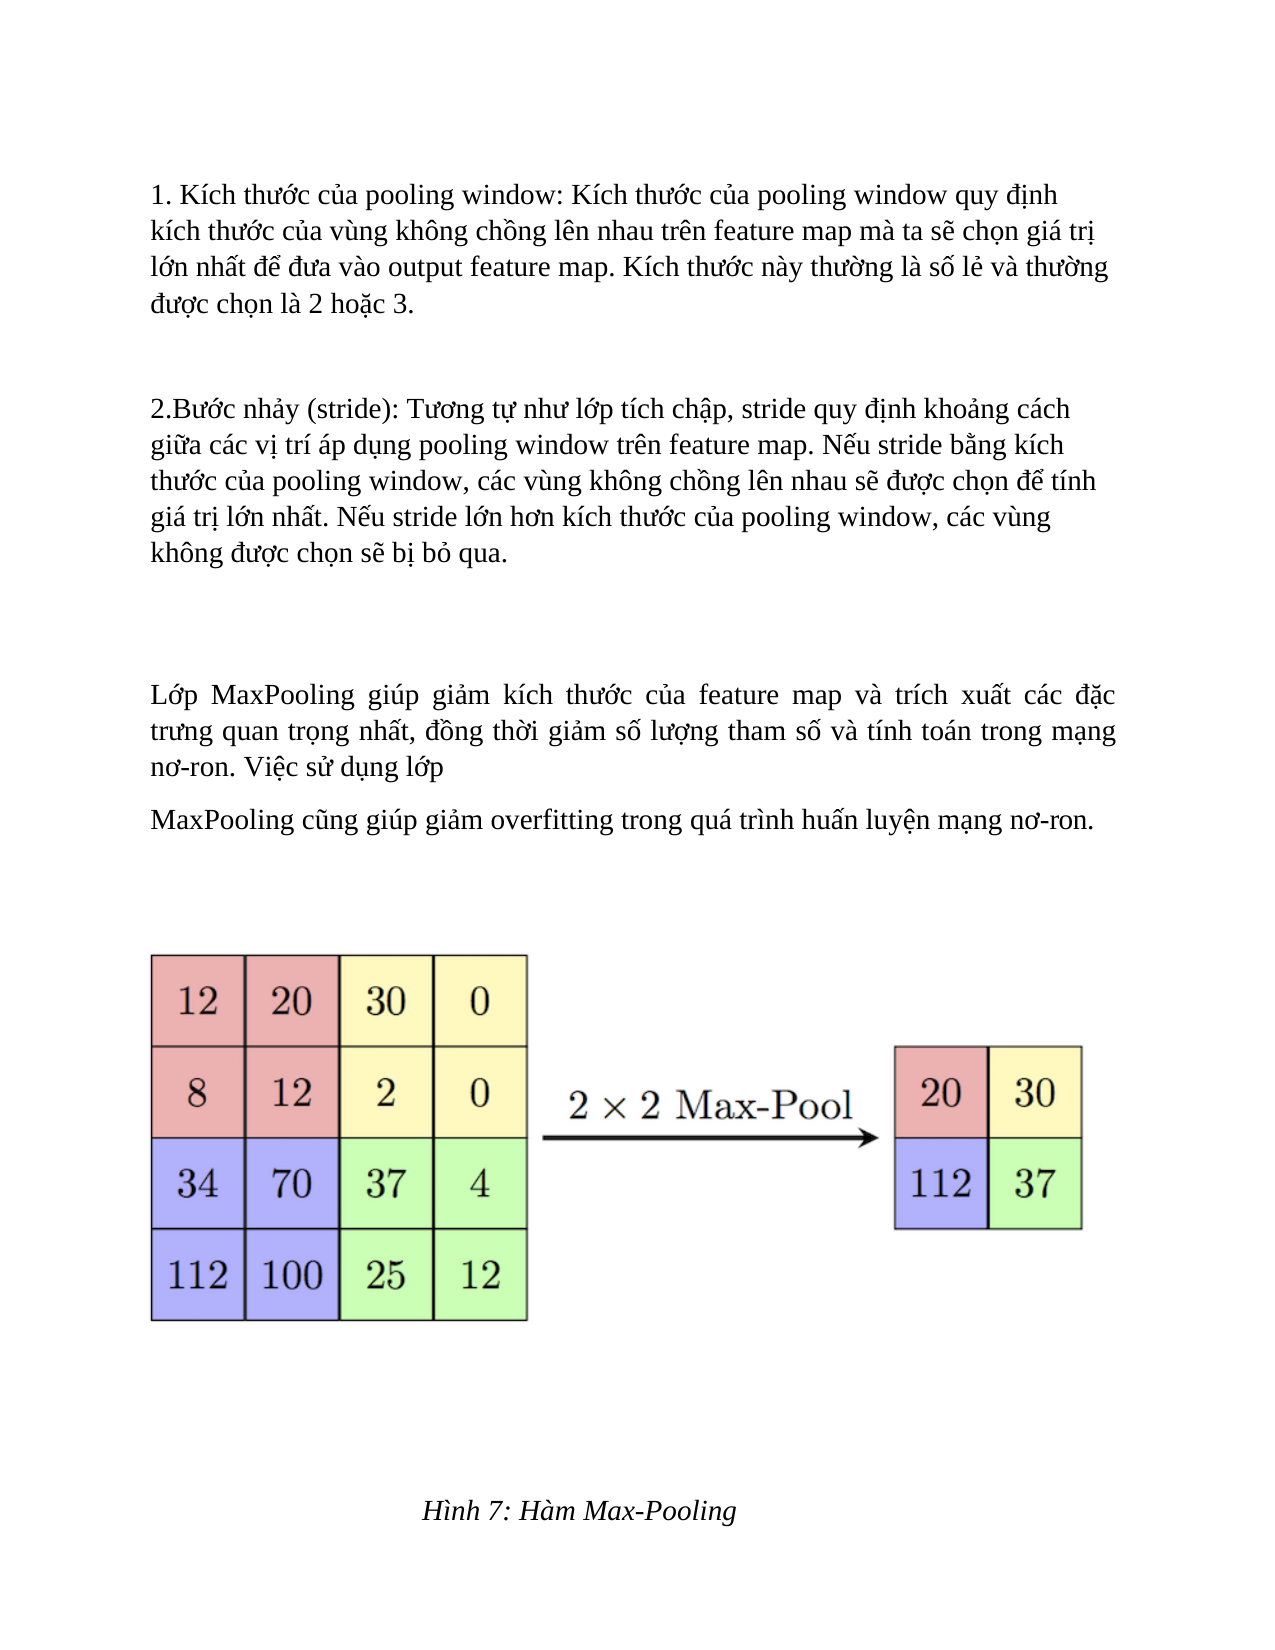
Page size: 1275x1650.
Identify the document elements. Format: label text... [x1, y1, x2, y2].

list Kích thước của pooling window: Kích thước của pooling window quy định kích thước của vùng không chồng lên nhau trên feature map mà ta sẽ chọn giá trị lớn nhất để đưa vào output feature map. Kích thước này thường là số lẻ và thường được chọn là 2 hoặc 3. [150, 177, 1115, 319]
text Lớp MaxPooling giúp giảm kích thước của feature map và trích xuất các đặc trưng quan trọng nhất, đồng thời giảm số lượng tham số và tính toán trong mạng nơ-ron. Việc sử dụng lớp [150, 677, 1116, 783]
text giá trị lớn nhất. Nếu stride lớn hơn kích thước của pooling window, các vùng không được chọn sẽ bị bỏ qua. [150, 499, 1096, 569]
picture [137, 941, 1096, 1335]
text 2.Bước nhảy (stride): Tương tự như lớp tích chập, stride quy định khoảng cách giữa các vị trí áp dụng pooling window trên feature map. Nếu stride bằng kích thước của pooling window, các vùng không chồng lên nhau sẽ được chọn để tính [150, 391, 1096, 497]
text MaxPooling cũng giúp giảm overfitting trong quá trình huấn luyện mạng nơ-ron. [150, 802, 1137, 836]
text Hình 7: Hàm Max-Pooling [137, 1493, 1137, 1527]
